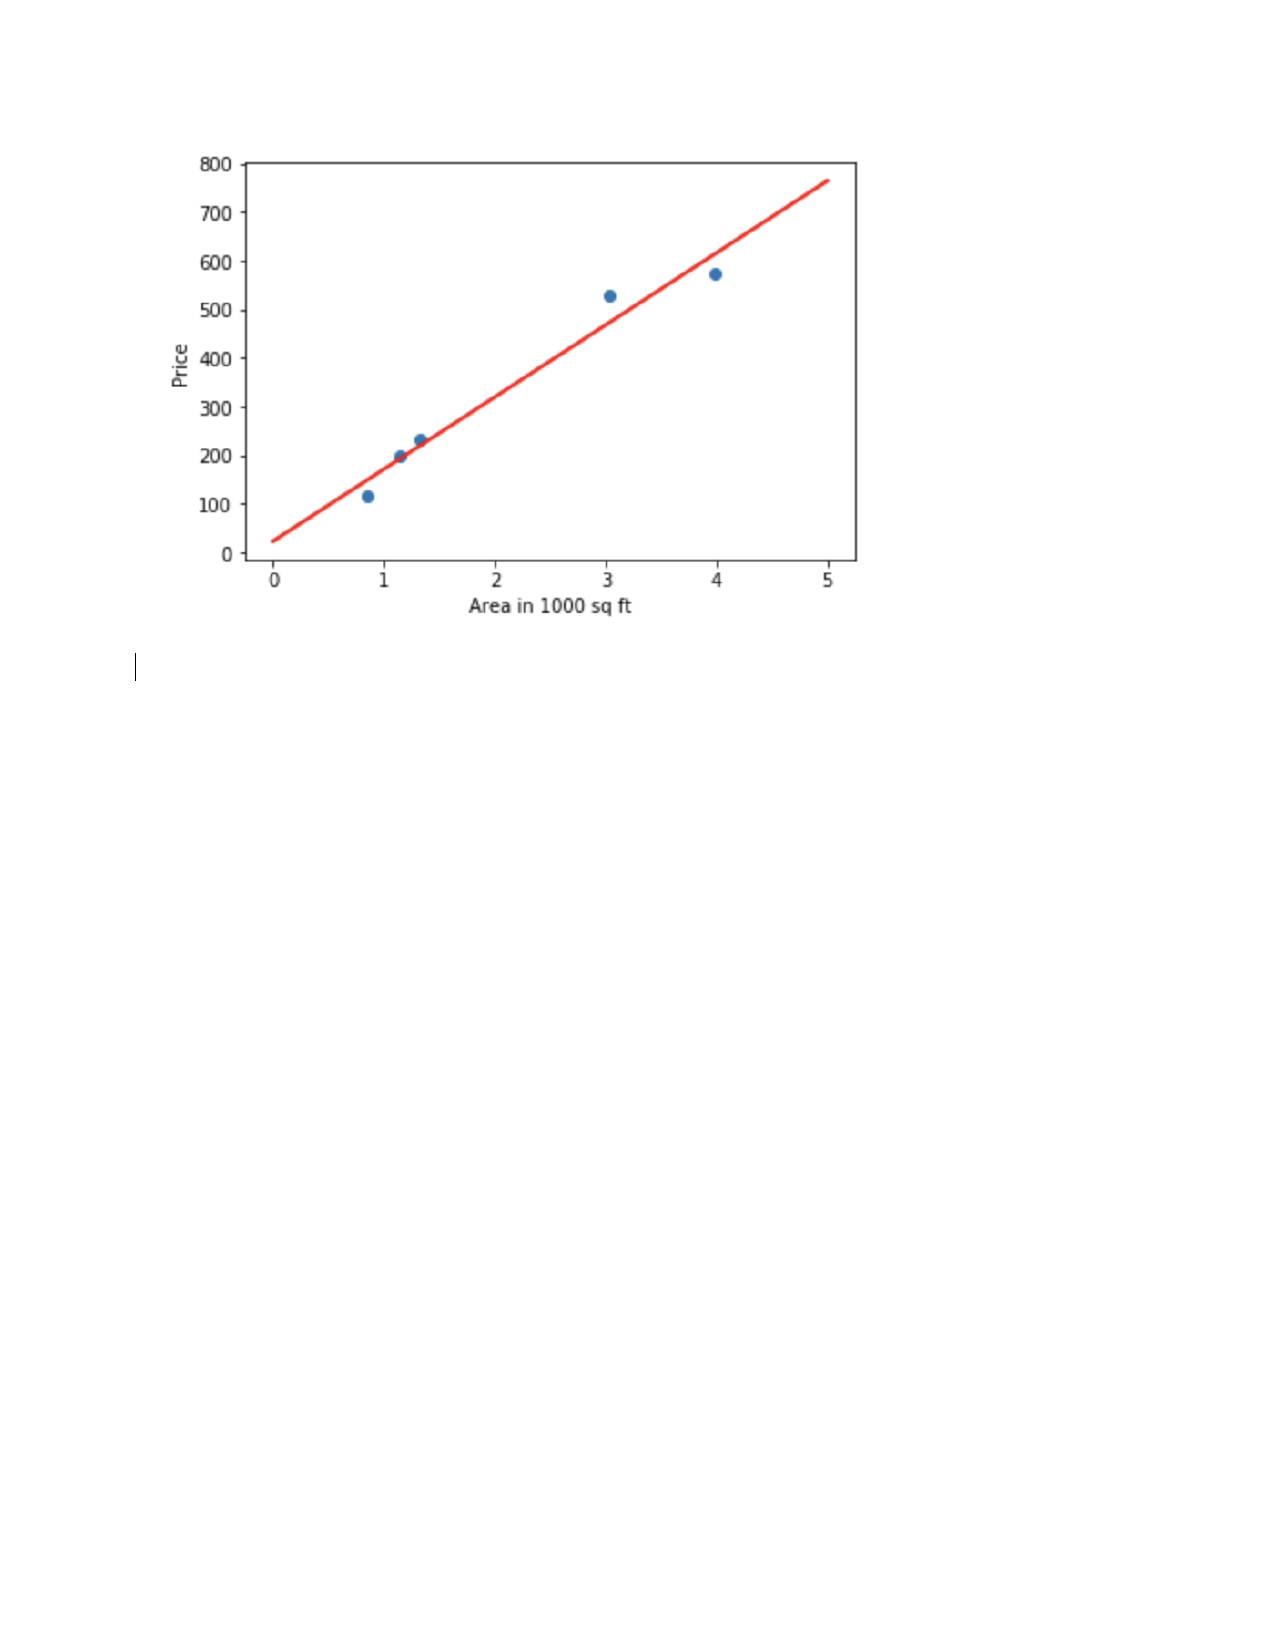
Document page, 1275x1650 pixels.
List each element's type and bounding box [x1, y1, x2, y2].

picture [150, 150, 890, 634]
